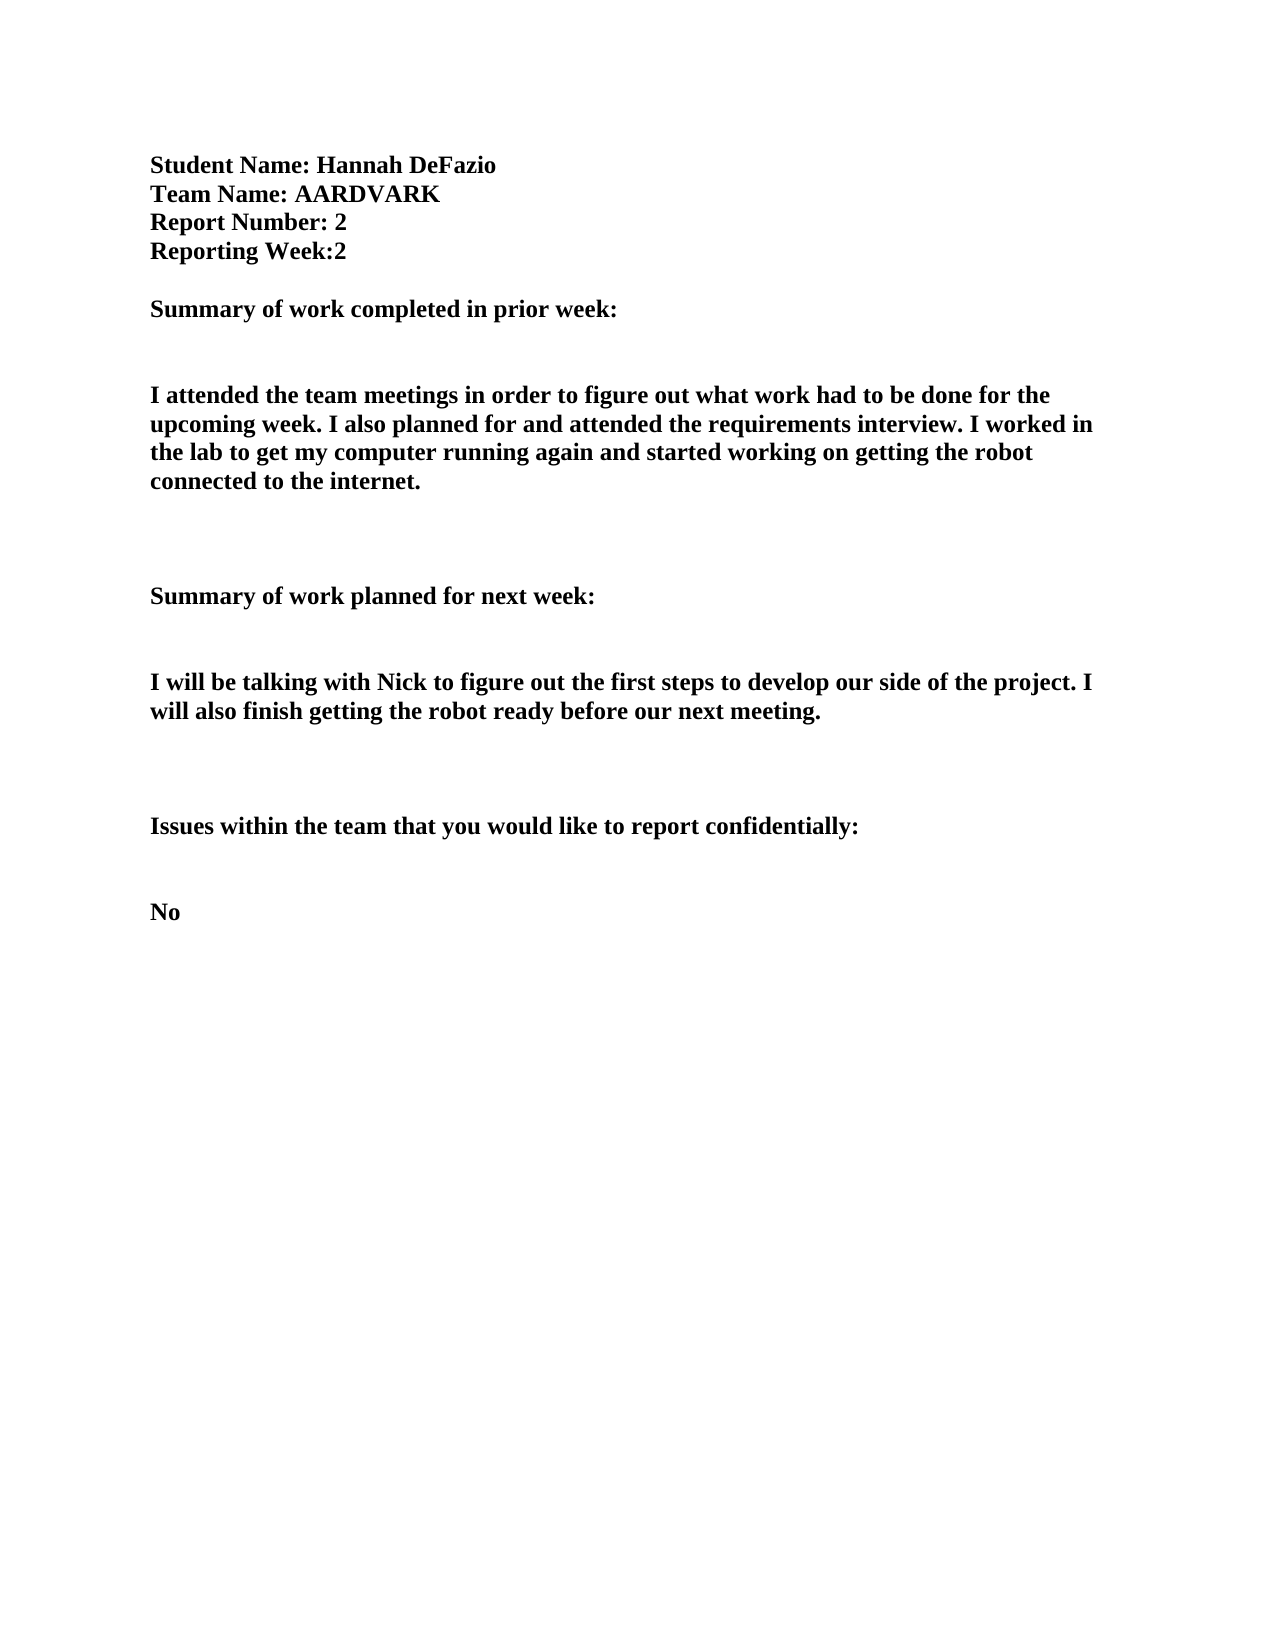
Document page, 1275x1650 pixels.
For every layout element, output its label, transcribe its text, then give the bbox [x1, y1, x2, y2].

text Reporting Week:2 [150, 236, 1125, 265]
text I will be talking with Nick to figure out the first steps to develop our side of the project. I will also finish getting the robot ready before our next meeting. [150, 667, 1125, 725]
text Student Name: Hannah DeFazio [150, 150, 1125, 179]
text Report Number: 2 [150, 207, 1125, 236]
text Summary of work completed in prior week: [150, 294, 1125, 322]
text No [150, 897, 1125, 926]
text Summary of work planned for next week: [150, 581, 1125, 610]
text Team Name: AARDVARK [150, 179, 1125, 207]
text I attended the team meetings in order to figure out what work had to be done for the upcoming week. I also planned for and attended the requirements interview. I worked in the lab to get my computer running again and started working on getting the robot connected to the internet. [150, 380, 1125, 495]
text Issues within the team that you would like to report confidentially: [150, 811, 1125, 840]
